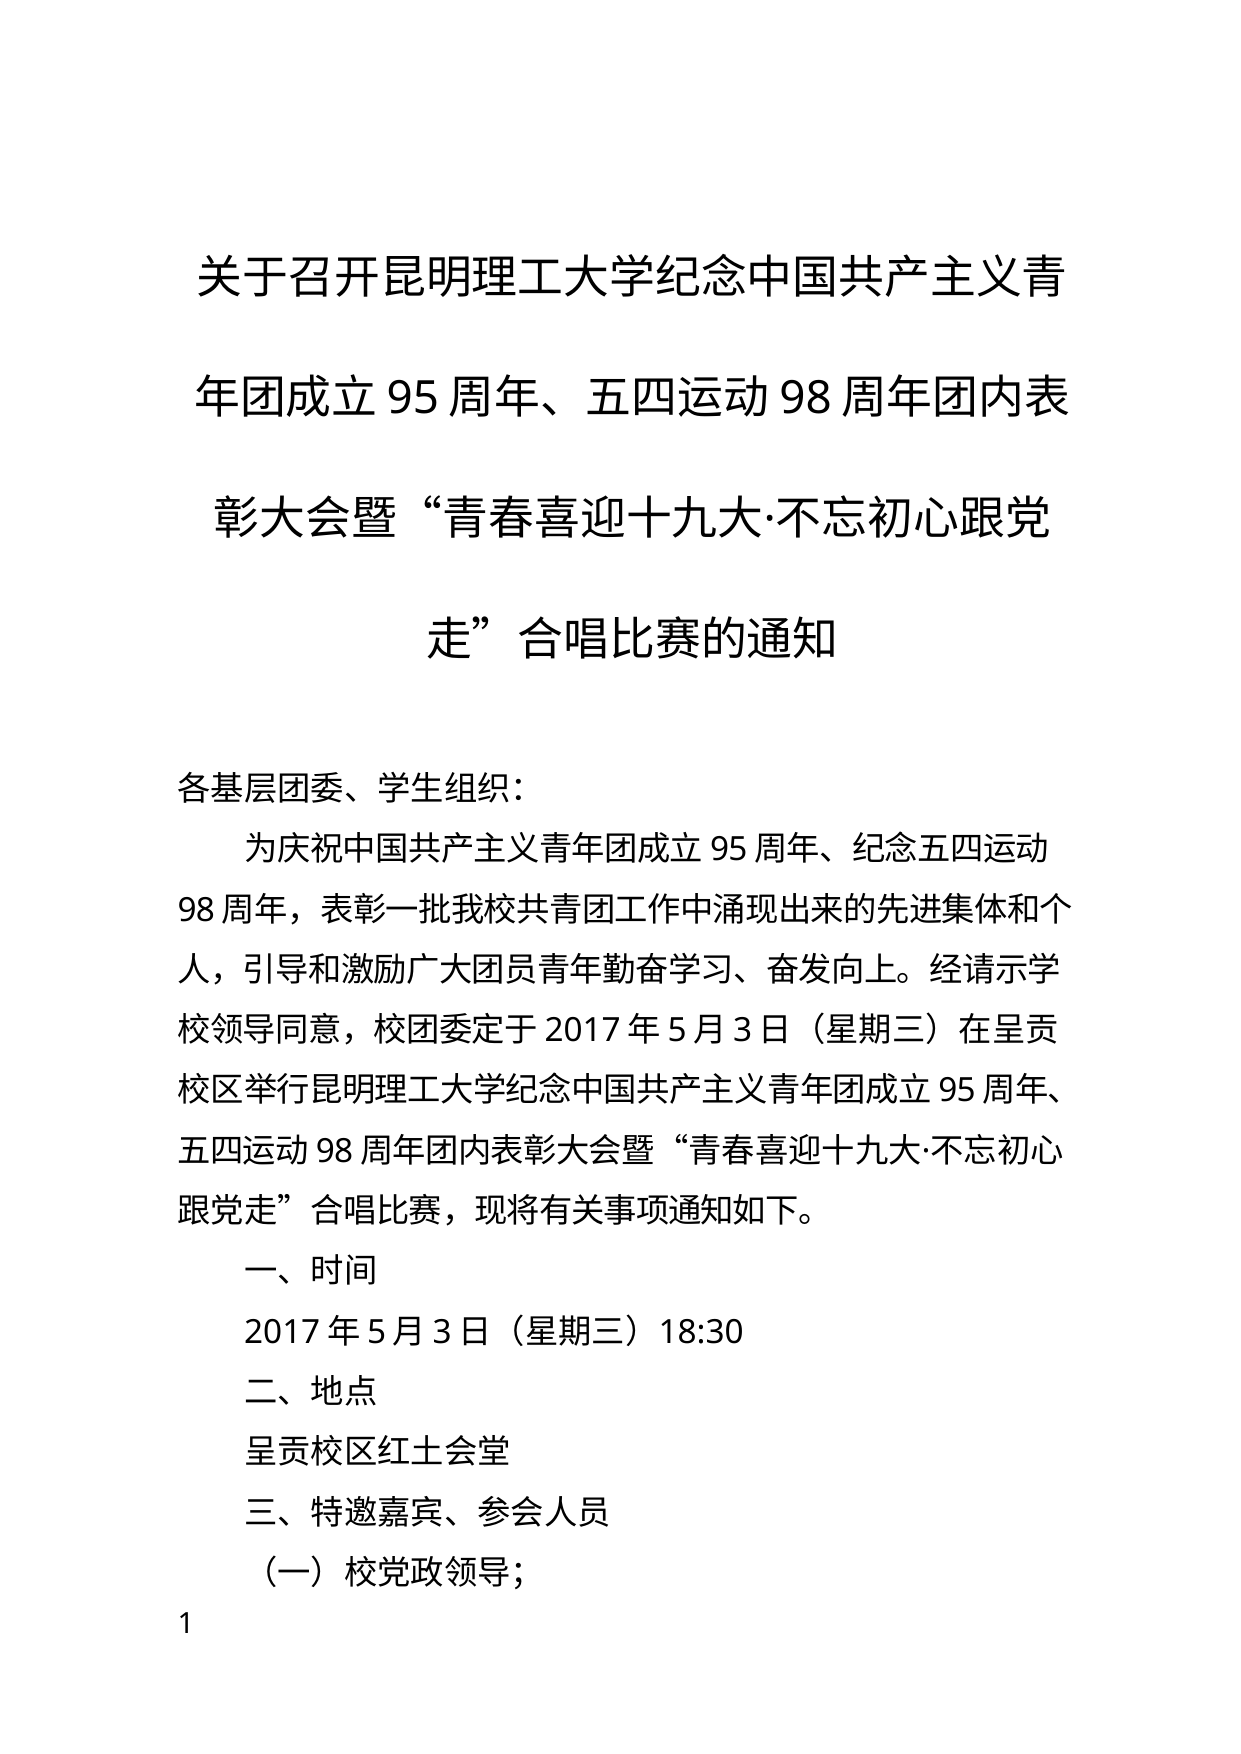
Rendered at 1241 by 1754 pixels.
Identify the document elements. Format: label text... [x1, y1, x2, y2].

text 三、特邀嘉宾、参会人员 [177, 1479, 1087, 1540]
text 一、时间 [177, 1238, 1087, 1298]
text 关于召开昆明理工大学纪念中国共产主义青年团成立95周年、五四运动 98周年团内表彰大会暨“青春喜迎十九大·不忘初心跟党走”合唱比赛的通知 [177, 213, 1087, 695]
text 2017年5月3日（星期三）18:30 [177, 1298, 1087, 1359]
text （一）校党政领导； [177, 1540, 1087, 1600]
text 呈贡校区红土会堂 [177, 1419, 1087, 1479]
text 为庆祝中国共产主义青年团成立95周年、纪念五四运动98周年，表彰一批我校共青团工作中涌现出来的先进集体和个人，引导和激励广大团员青年勤奋学习、奋发向上。经请示学校领导同意，校团委定于2017年5月3日（星期三）在呈贡校区举行昆明理工大学纪念中国共产主义青年团成立95周年、五四运动 98周年团内表彰大会暨“青春喜迎十九大·不忘初心跟党走”合唱比赛，现将有关事项通知如下。 [177, 816, 1087, 1238]
text 各基层团委、学生组织： [177, 756, 1087, 816]
text 二、地点 [177, 1359, 1087, 1419]
